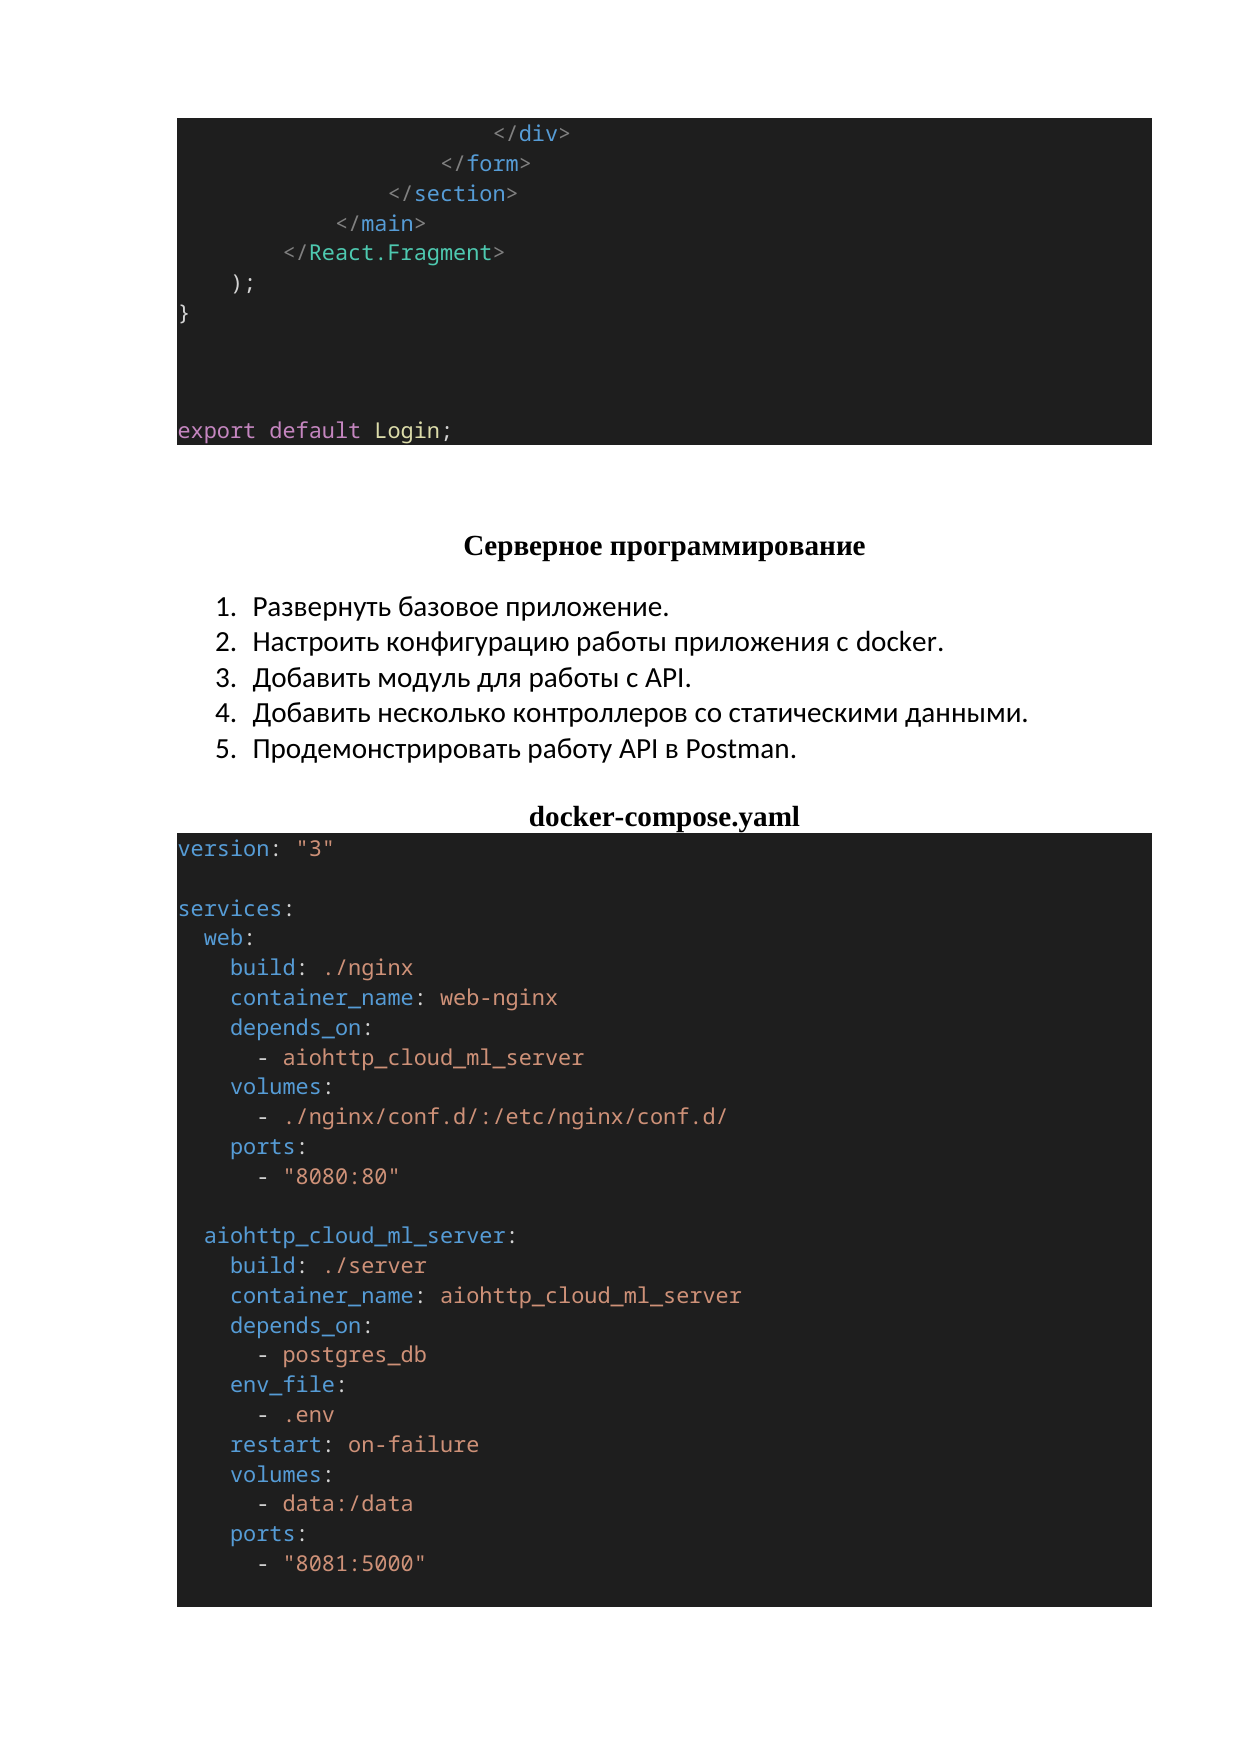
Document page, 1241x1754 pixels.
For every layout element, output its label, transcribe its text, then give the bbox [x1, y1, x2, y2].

text - "8080:80" [177, 1161, 1152, 1190]
text export default Login; [177, 415, 1152, 445]
text </form> [177, 148, 1152, 178]
text - ./nginx/conf.d/:/etc/nginx/conf.d/ [177, 1101, 1152, 1131]
text </main> [177, 207, 1152, 237]
text } [177, 297, 1152, 327]
list Добавить модуль для работы с API. [215, 659, 1152, 694]
text depends_on: [177, 1309, 1152, 1339]
text ports: [177, 1131, 1152, 1161]
text depends_on: [177, 1012, 1152, 1041]
text </div> [177, 118, 1152, 148]
text </section> [177, 178, 1152, 207]
text restart: on-failure [177, 1429, 1152, 1458]
text web: [177, 922, 1152, 952]
text volumes: [177, 1458, 1152, 1488]
text - postgres_db [177, 1339, 1152, 1369]
list Настроить конфигурацию работы приложения с docker. [215, 623, 1152, 659]
subtitle Серверное программирование [177, 528, 1152, 562]
list Продемонстрировать работу API в Postman. [215, 730, 1152, 766]
list Развернуть базовое приложение. [215, 588, 1152, 623]
text env_file: [177, 1369, 1152, 1399]
text volumes: [177, 1071, 1152, 1101]
text - .env [177, 1399, 1152, 1429]
text ports: [177, 1518, 1152, 1548]
text services: [177, 892, 1152, 922]
text version: "3" [177, 833, 1152, 863]
text aiohttp_cloud_ml_server: [177, 1220, 1152, 1250]
list Добавить несколько контроллеров со статическими данными. [215, 694, 1152, 730]
text </React.Fragment> [177, 237, 1152, 267]
subtitle docker-compose.yaml [177, 799, 1152, 833]
text build: ./server [177, 1250, 1152, 1280]
text container_name: aiohttp_cloud_ml_server [177, 1280, 1152, 1309]
text ); [177, 267, 1152, 297]
text - data:/data [177, 1488, 1152, 1518]
text build: ./nginx [177, 952, 1152, 982]
text - "8081:5000" [177, 1548, 1152, 1578]
text container_name: web-nginx [177, 982, 1152, 1012]
text - aiohttp_cloud_ml_server [177, 1041, 1152, 1071]
